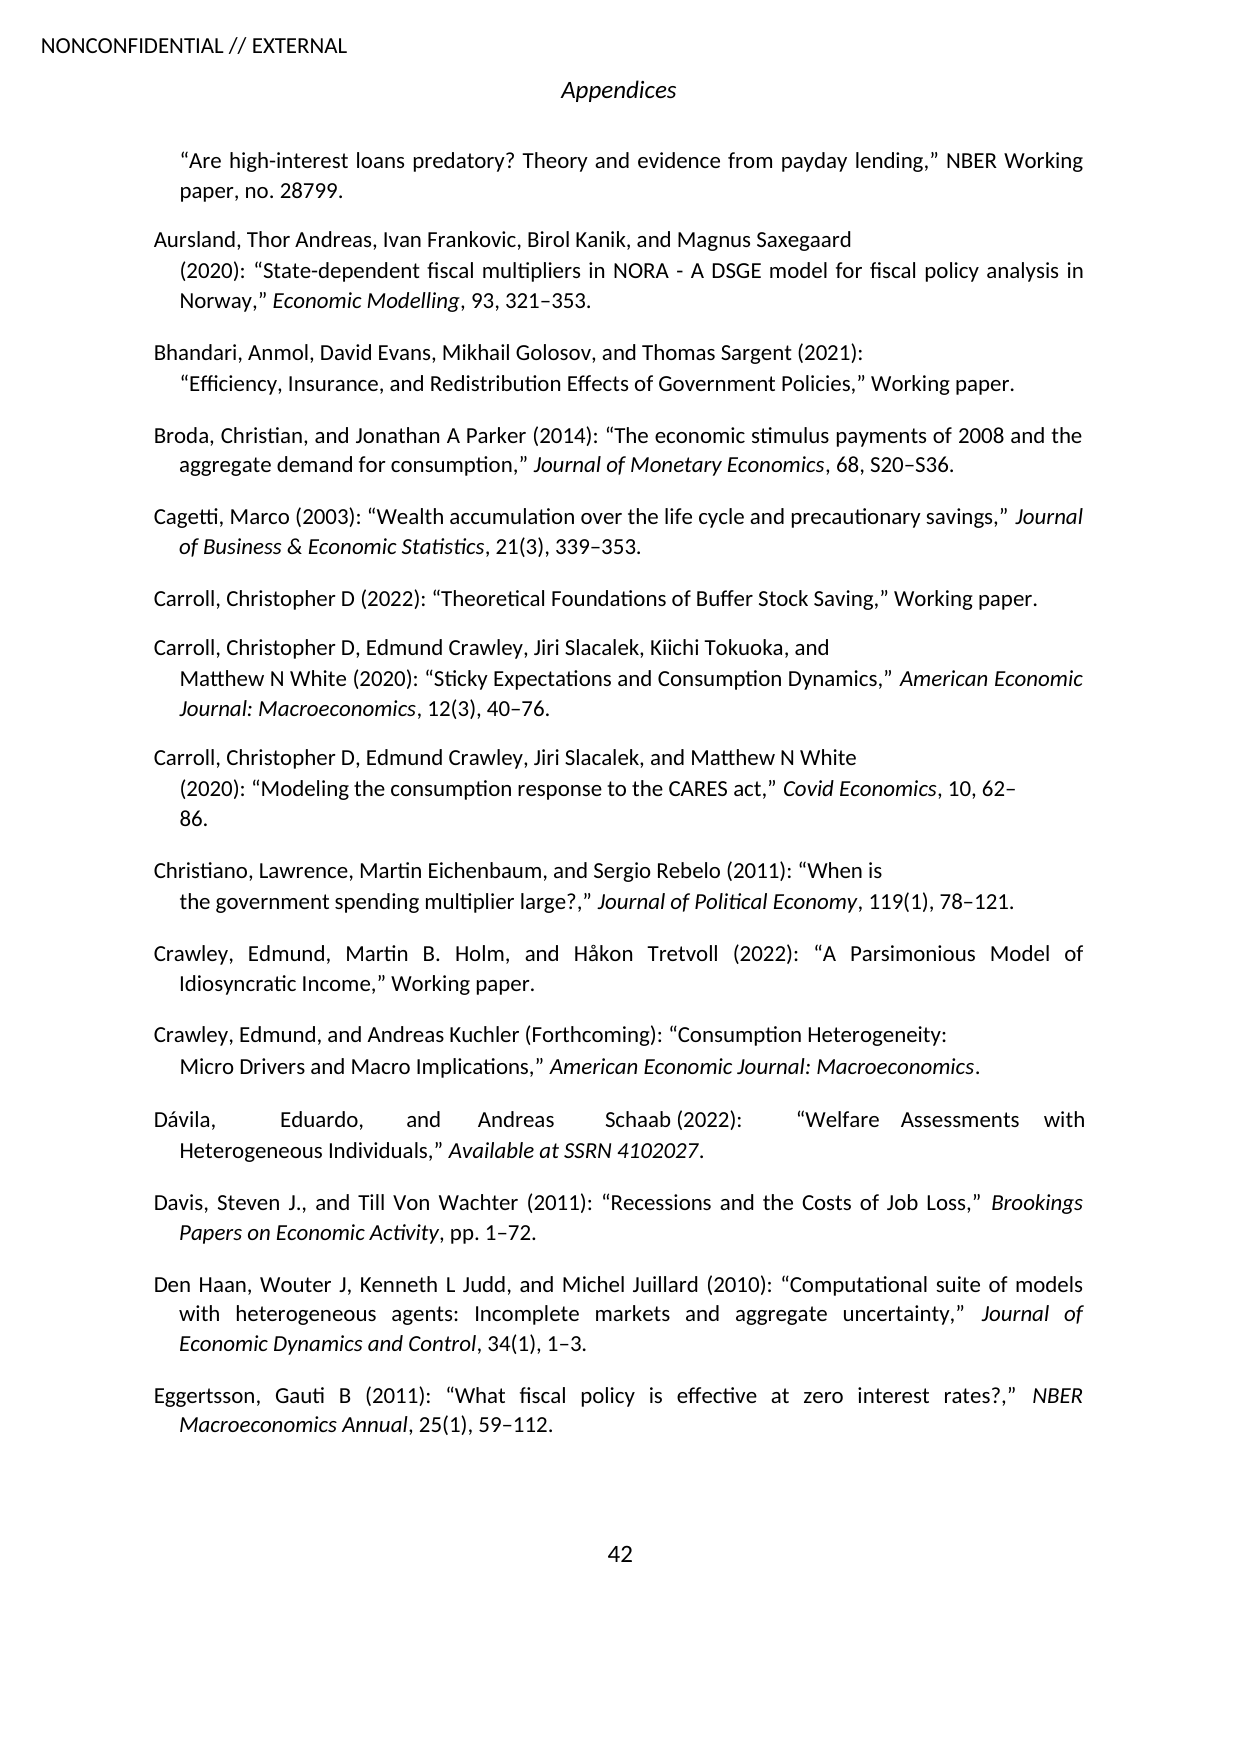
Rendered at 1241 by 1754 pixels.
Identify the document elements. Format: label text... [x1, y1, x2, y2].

text Carroll, Christopher D (2022): “Theoretical Foundations of Buffer Stock Saving,” Working paper. [153, 584, 1085, 612]
text (2020): “State-dependent fiscal multipliers in NORA - A DSGE model for fiscal policy analysis in Norway,” Economic Modelling, 93, 321–353. [179, 256, 1085, 314]
text “Are high-interest loans predatory? Theory and evidence from payday lending,” NBER Working paper, no. 28799. [179, 146, 1085, 204]
text Bhandari, Anmol, David Evans, Mikhail Golosov, and Thomas Sargent (2021): [153, 338, 1087, 366]
text Heterogeneous Individuals,” Available at SSRN 4102027. [179, 1136, 1085, 1164]
text Micro Drivers and Macro Implications,” American Economic Journal: Macroeconomics. [179, 1052, 1085, 1080]
text Davis, Steven J., and Till Von Wachter (2011): “Recessions and the Costs of Job Loss,” Brookings Papers on Economic Activity, pp. 1–72. [153, 1188, 1085, 1246]
text Cagetti, Marco (2003): “Wealth accumulation over the life cycle and precautionary savings,” Journal of Business & Economic Statistics, 21(3), 339–353. [153, 502, 1085, 560]
text the government spending multiplier large?,” Journal of Political Economy, 119(1), 78–121. [179, 887, 1085, 915]
text Eggertsson, Gauti B (2011): “What fiscal policy is effective at zero interest rates?,” NBER Macroeconomics Annual, 25(1), 59–112. [153, 1381, 1085, 1438]
text Carroll, Christopher D, Edmund Crawley, Jiri Slacalek, Kiichi Tokuoka, and [153, 633, 1087, 661]
text Den Haan, Wouter J, Kenneth L Judd, and Michel Juillard (2010): “Computational suite of models with heterogeneous agents: Incomplete markets and aggregate uncertainty,” Journal of Economic Dynamics and Control, 34(1), 1–3. [153, 1270, 1085, 1357]
text Crawley, Edmund, and Andreas Kuchler (Forthcoming): “Consumption Heterogeneity: [153, 1021, 1085, 1049]
text Matthew N White (2020): “Sticky Expectations and Consumption Dynamics,” American Economic Journal: Macroeconomics, 12(3), 40–76. [179, 664, 1085, 722]
text Aursland, Thor Andreas, Ivan Frankovic, Birol Kanik, and Magnus Saxegaard [153, 225, 1087, 253]
text 86. [179, 804, 1085, 832]
text (2020): “Modeling the consumption response to the CARES act,” Covid Economics, 10, 62– [179, 774, 1085, 802]
text Broda, Christian, and Jonathan A Parker (2014): “The economic stimulus payments of 2008 and the aggregate demand for consumption,” Journal of Monetary Economics, 68, S20–S36. [153, 421, 1085, 478]
text Crawley, Edmund, Martin B. Holm, and Håkon Tretvoll (2022): “A Parsimonious Model of Idiosyncratic Income,” Working paper. [153, 939, 1085, 997]
text Carroll, Christopher D, Edmund Crawley, Jiri Slacalek, and Matthew N White [153, 743, 1087, 771]
text Christiano, Lawrence, Martin Eichenbaum, and Sergio Rebelo (2011): “When is [153, 856, 1087, 884]
text Dávila, Eduardo, and Andreas Schaab (2022): “Welfare Assessments with [153, 1105, 1087, 1133]
text “Efficiency, Insurance, and Redistribution Effects of Government Policies,” Working paper. [179, 369, 1085, 397]
